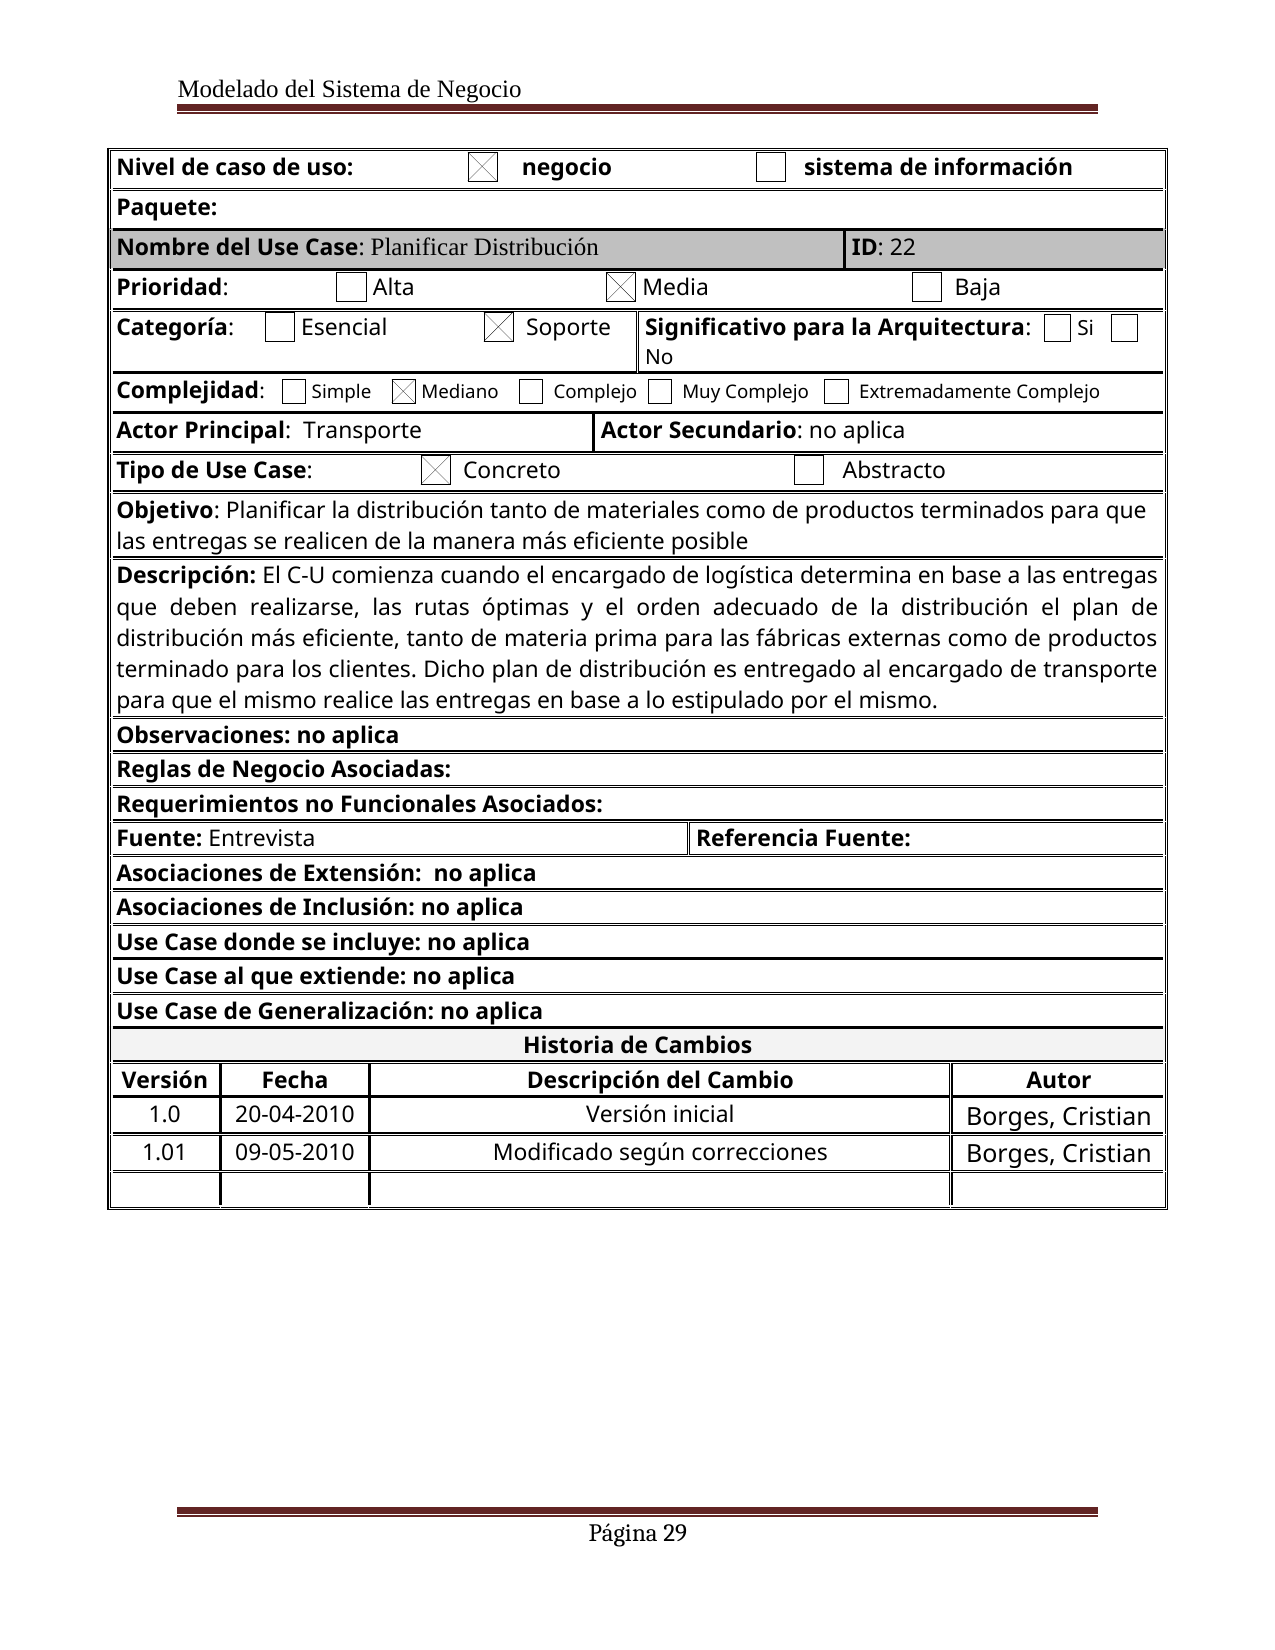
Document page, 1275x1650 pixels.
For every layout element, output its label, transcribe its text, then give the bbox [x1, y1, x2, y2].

table_cell Versión [111, 1060, 219, 1095]
table_cell Categoría: Esencial Soporte [111, 308, 636, 371]
table_cell ID: 22 [846, 228, 1166, 268]
table_cell Fecha [222, 1064, 368, 1095]
table_cell Tipo de Use Case: Concreto Abstracto [111, 451, 1165, 490]
table_cell Descripción: El C-U comienza cuando el encargado de logística determina en base a las entregas que deben realizarse, las rutas óptimas y el orden adecuado de la distribución el plan de distribución más eficiente, tanto de materia prima para las fábricas externas como de productos terminado para los clientes. Dicho plan de distribución es entregado al encargado de transporte para que el mismo realice las entregas en base a lo estipulado por el mismo. [111, 556, 1165, 716]
table_cell [220, 1173, 369, 1207]
table_cell Prioridad: Alta Media Baja [109, 268, 1166, 308]
table_cell Autor [953, 1060, 1165, 1095]
table_cell Actor Secundario: no aplica [595, 411, 1165, 451]
table_cell Borges, Cristian [953, 1095, 1165, 1132]
table_cell Objetivo: Planificar la distribución tanto de materiales como de productos terminados para que las entregas se realicen de la manera más eficiente posible [111, 490, 1165, 556]
table_cell [369, 1170, 951, 1207]
table_cell Requerimientos no Funcionales Asociados: [111, 785, 1165, 819]
table_cell Use Case al que extiende: no aplica [111, 957, 1165, 991]
table_cell Use Case donde se incluye: no aplica [111, 923, 1165, 957]
table_cell 1.0 [111, 1095, 219, 1132]
table_cell 09-05-2010 [222, 1136, 368, 1169]
table_cell Use Case de Generalización: no aplica [111, 991, 1165, 1026]
table_cell Borges, Cristian [953, 1132, 1165, 1169]
table_cell Complejidad: Simple Mediano Complejo Muy Complejo Extremadamente Complejo [111, 371, 1165, 411]
table_cell Referencia Fuente: [690, 819, 1165, 853]
table_cell Versión inicial [371, 1098, 949, 1132]
table_cell Descripción del Cambio [371, 1064, 949, 1095]
table_cell Observaciones: no aplica [109, 716, 1166, 750]
table_cell Asociaciones de Extensión: no aplica [111, 854, 1165, 888]
table_cell Asociaciones de Inclusión: no aplica [111, 888, 1165, 922]
table_cell 20-04-2010 [222, 1098, 368, 1132]
table_cell 1.01 [111, 1132, 219, 1169]
table_cell Paquete: [109, 188, 1166, 228]
table_cell Modificado según correcciones [371, 1136, 949, 1169]
table_cell [111, 1170, 220, 1207]
table_cell Historia de Cambios [111, 1026, 1165, 1060]
table_cell Significativo para la Arquitectura: Si No [639, 308, 1165, 371]
table_cell Reglas de Negocio Asociadas: [111, 750, 1165, 784]
table_cell Actor Principal: Transporte [111, 411, 592, 451]
table_cell Nombre del Use Case: Planificar Distribución [109, 228, 843, 268]
table_cell [951, 1170, 1165, 1207]
table_cell Fuente: Entrevista [111, 819, 687, 853]
table_header Nivel de caso de uso: negocio sistema de información [111, 151, 1165, 188]
